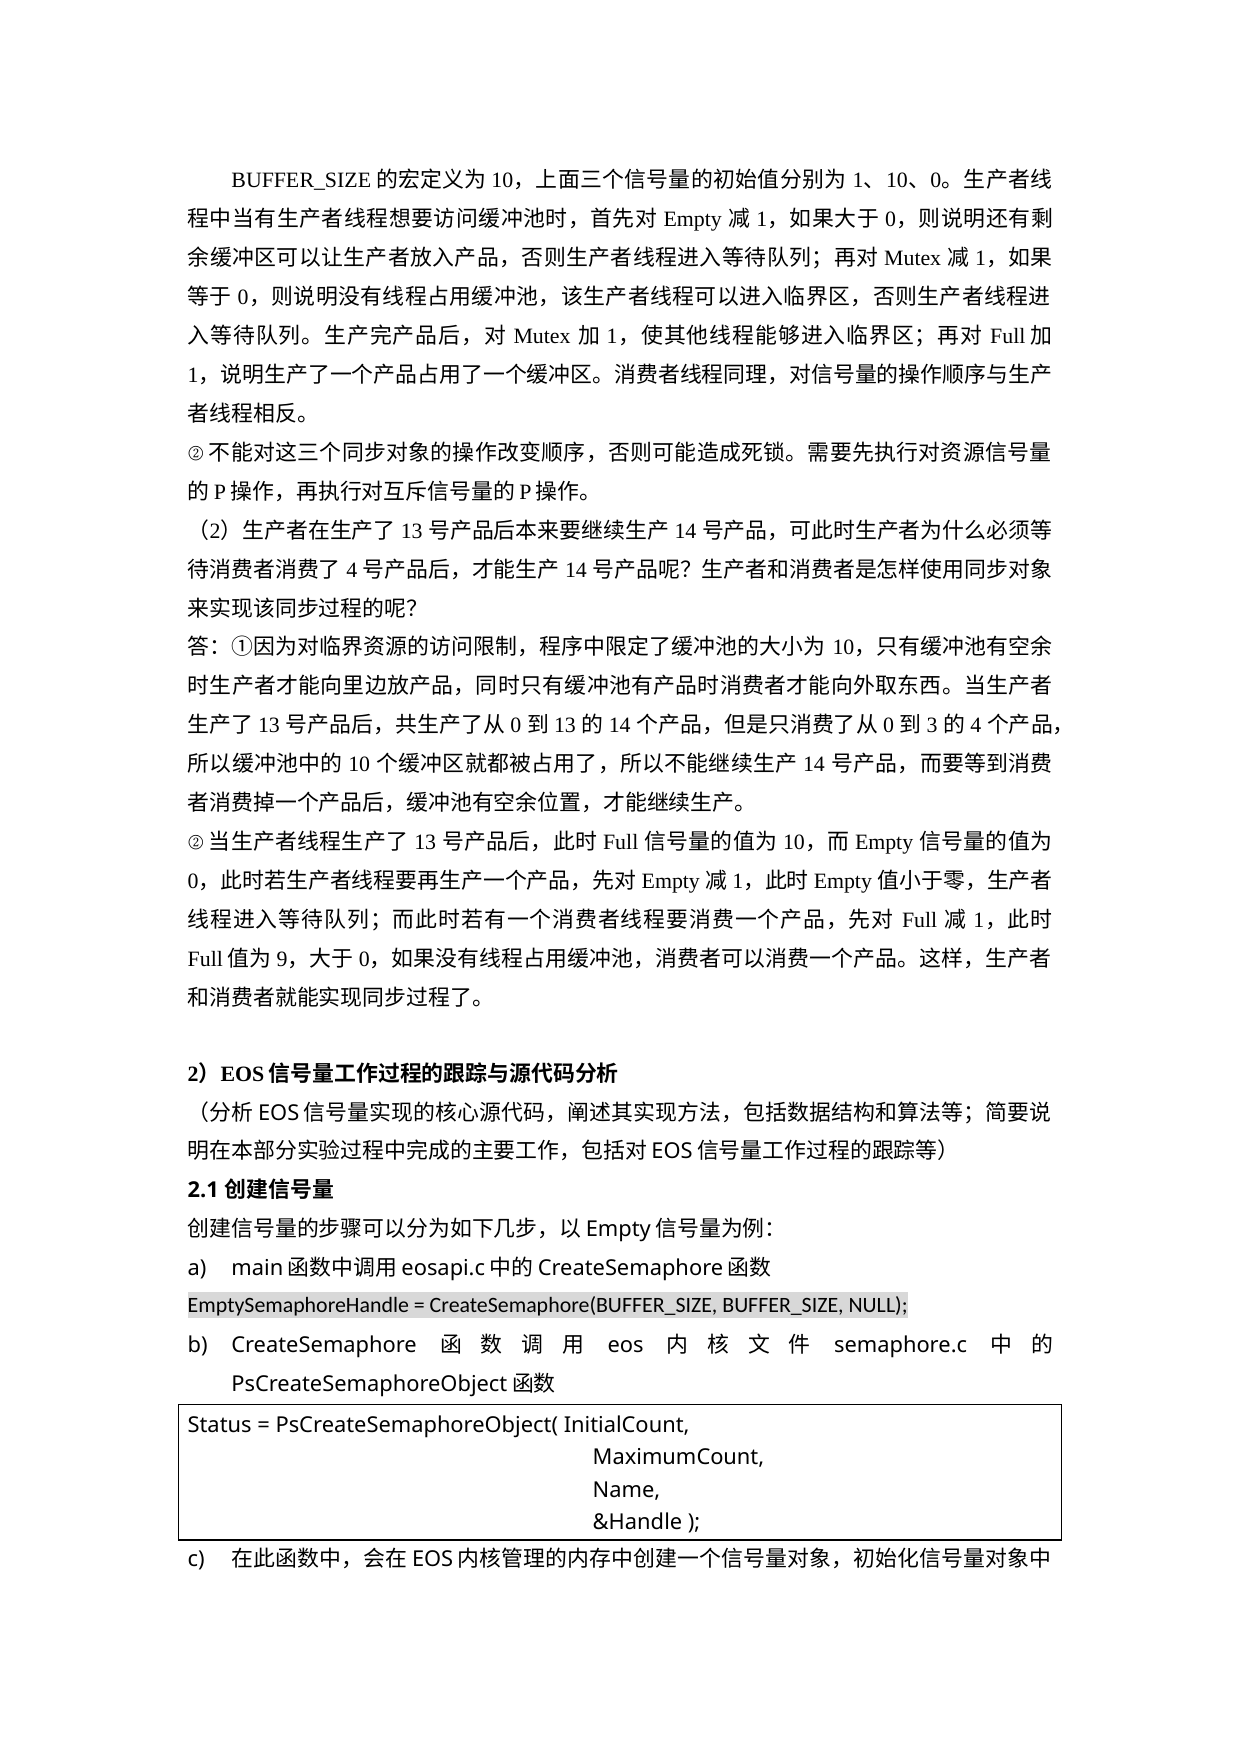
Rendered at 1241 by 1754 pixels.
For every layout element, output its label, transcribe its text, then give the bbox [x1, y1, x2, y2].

text 2）EOS信号量工作过程的跟踪与源代码分析 [187, 1056, 1053, 1088]
text 答：①因为对临界资源的访问限制，程序中限定了缓冲池的大小为 10，只有缓冲池有空余时生产者才能向里边放产品，同时只有缓冲池有产品时消费者才能向外取东西。当生产者生产了13 号产品后，共生产了从 0 到 13 的 14 个产品，但是只消费了从 0 到 3 的 4 个产品，所以缓冲池中的 10 个缓冲区就都被占用了，所以不能继续生产 14 号产品，而要等到消费者消费掉一个产品后，缓冲池有空余位置，才能继续生产。 [187, 629, 1053, 817]
text EmptySemaphoreHandle = CreateSemaphore(BUFFER_SIZE, BUFFER_SIZE, NULL); [187, 1289, 1053, 1321]
text Name, [187, 1472, 1053, 1502]
text ②当生产者线程生产了 13 号产品后，此时 Full 信号量的值为 10，而 Empty 信号量的值为 0，此时若生产者线程要再生产一个产品，先对 Empty 减 1，此时 Empty 值小于零，生产者线程进入等待队列；而此时若有一个消费者线程要消费一个产品，先对 Full 减 1，此时 Full值为 9，大于 0，如果没有线程占用缓冲池，消费者可以消费一个产品。这样，生产者和消费者就能实现同步过程了。 [187, 823, 1053, 1012]
list CreateSemaphore函数调用eos内核文件semaphore.c中的PsCreateSemaphoreObject函数 [187, 1326, 1053, 1398]
text （2）生产者在生产了 13 号产品后本来要继续生产 14 号产品，可此时生产者为什么必须等待消费者消费了 4 号产品后，才能生产 14 号产品呢？生产者和消费者是怎样使用同步对象来实现该同步过程的呢？ [187, 512, 1053, 623]
list main函数中调用eosapi.c中的CreateSemaphore函数 [187, 1250, 1053, 1282]
text 创建信号量的步骤可以分为如下几步，以Empty信号量为例： [187, 1211, 1053, 1243]
text ②不能对这三个同步对象的操作改变顺序，否则可能造成死锁。需要先执行对资源信号量的P操作，再执行对互斥信号量的P操作。 [187, 434, 1053, 506]
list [187, 1541, 1053, 1573]
text （分析EOS信号量实现的核心源代码，阐述其实现方法，包括数据结构和算法等；简要说明在本部分实验过程中完成的主要工作，包括对EOS信号量工作过程的跟踪等） [187, 1094, 1053, 1166]
text Status = PsCreateSemaphoreObject( InitialCount, [179, 1405, 1061, 1440]
text BUFFER_SIZE的宏定义为10，上面三个信号量的初始值分别为 1、10、0。生产者线程中当有生产者线程想要访问缓冲池时，首先对 Empty 减 1，如果大于 0，则说明还有剩余缓冲区可以让生产者放入产品，否则生产者线程进入等待队列；再对 Mutex 减 1，如果等于 0，则说明没有线程占用缓冲池，该生产者线程可以进入临界区，否则生产者线程进入等待队列。生产完产品后，对 Mutex 加 1，使其他线程能够进入临界区；再对 Full加 1，说明生产了一个产品占用了一个缓冲区。消费者线程同理，对信号量的操作顺序与生产者线程相反。 [187, 162, 1053, 428]
text 2.1 创建信号量 [187, 1172, 1053, 1204]
text &Handle ); [179, 1502, 1061, 1539]
text MaximumCount, [187, 1440, 1053, 1472]
